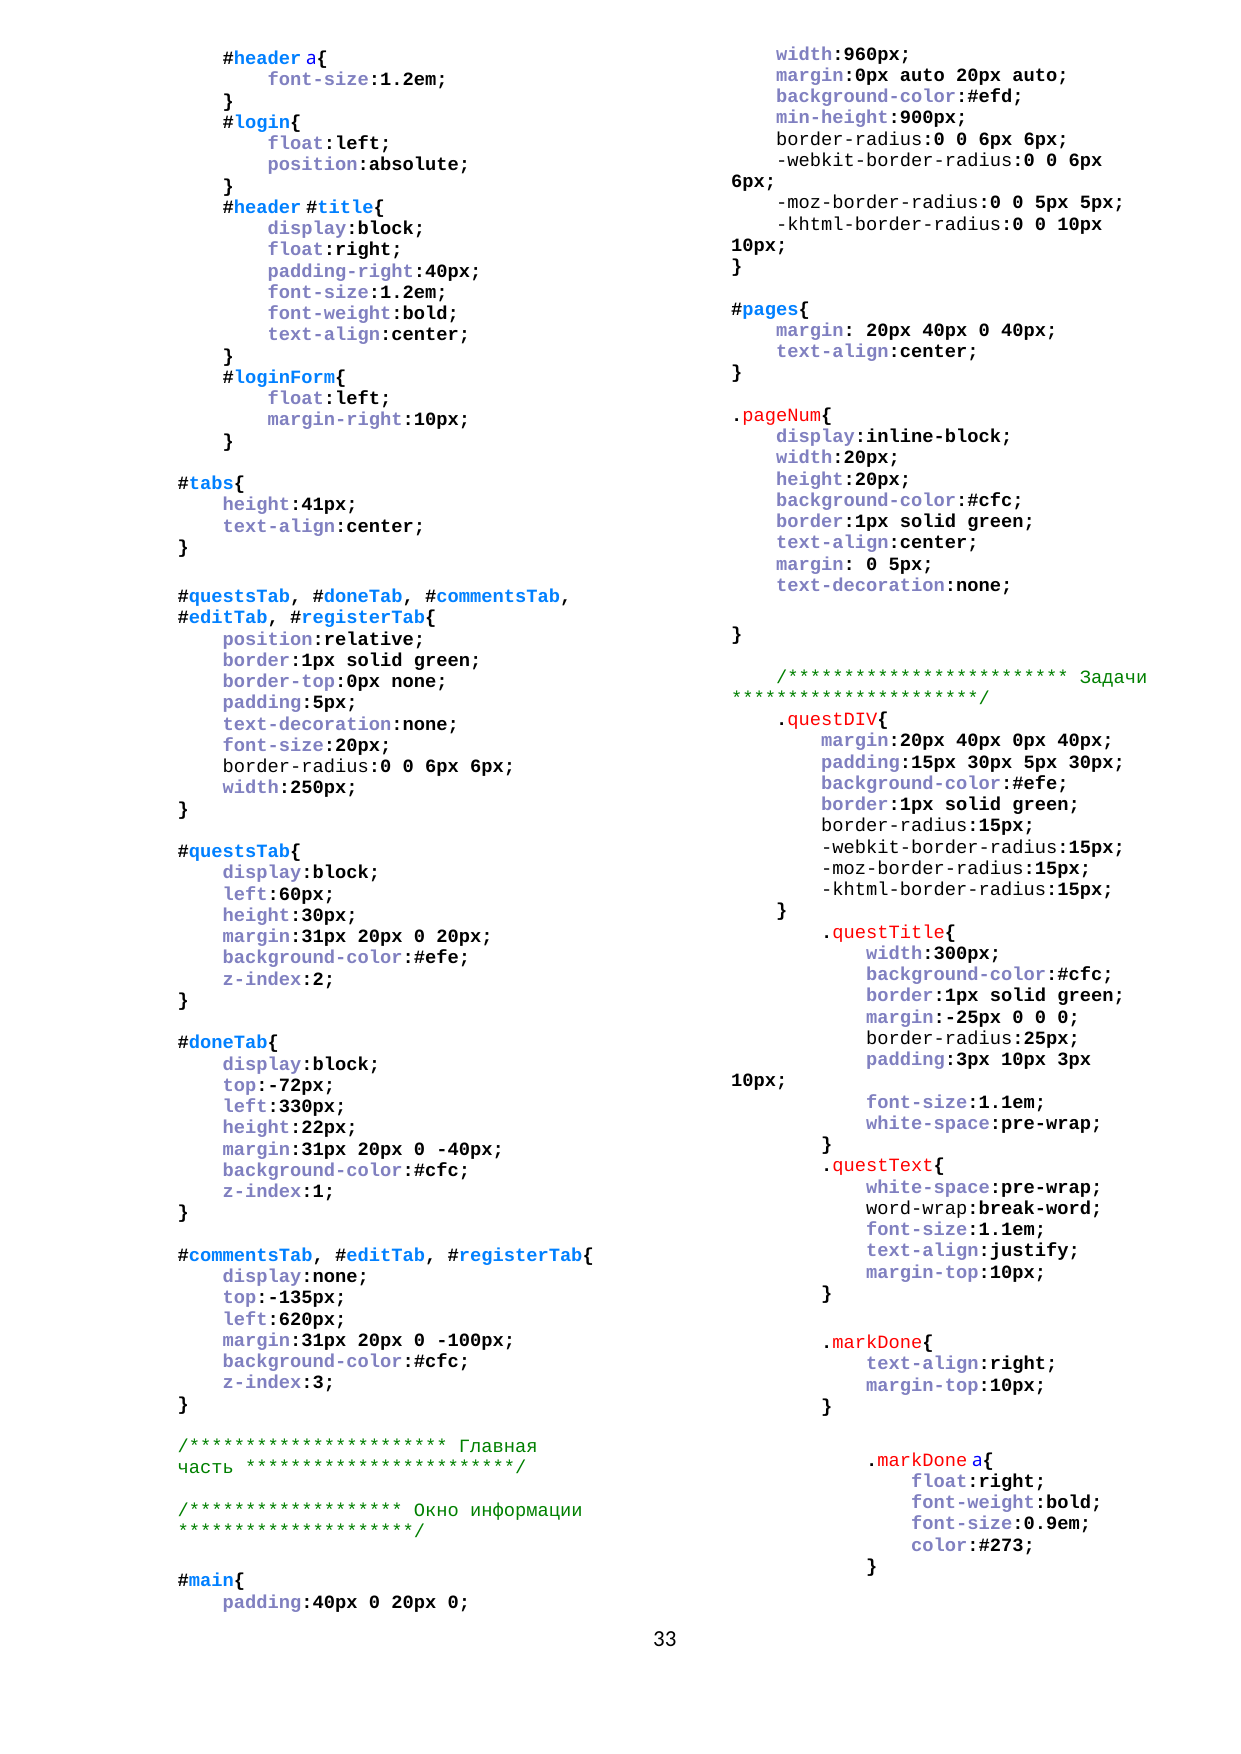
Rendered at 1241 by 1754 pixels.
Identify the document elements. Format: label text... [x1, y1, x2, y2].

text margin: 20px 40px 0 40px; [731, 321, 1152, 342]
text width:250px; [177, 778, 598, 799]
text left:330px; [177, 1097, 598, 1118]
text #questsTab, #doneTab, #commentsTab, #editTab, #registerTab{ [177, 587, 598, 629]
text .markDone{ [731, 1333, 1152, 1354]
text border-radius:0 0 6px 6px; [177, 757, 598, 778]
text margin-top:10px; [731, 1375, 1152, 1397]
text text-decoration:none; [177, 714, 598, 736]
text margin:31px 20px 0 -40px; [177, 1139, 598, 1161]
text display:block; [177, 863, 598, 884]
text margin:31px 20px 0 20px; [177, 927, 598, 948]
text #doneTab{ [177, 1033, 598, 1054]
text } [177, 1203, 598, 1224]
text word-wrap:break-word; [731, 1199, 1152, 1220]
text border:1px solid green; [731, 512, 1152, 533]
text #loginForm{ [177, 368, 598, 389]
text float:right; [177, 240, 598, 261]
text height:30px; [177, 906, 598, 927]
text border-radius:0 0 6px 6px; [731, 129, 1152, 151]
text color:#273; [731, 1535, 1152, 1557]
text #questsTab{ [177, 842, 598, 863]
text position:absolute; [177, 155, 598, 176]
text border:1px solid green; [177, 651, 598, 672]
text float:left; [177, 134, 598, 155]
text text-align:center; [177, 325, 598, 346]
text border:1px solid green; [731, 795, 1152, 816]
text text-decoration:none; [731, 576, 1152, 597]
text background-color:#cfc; [731, 965, 1152, 986]
text border-radius:15px; [731, 816, 1152, 837]
text background-color:#cfc; [177, 1352, 598, 1373]
text display:block; [177, 219, 598, 240]
text z-index:1; [177, 1182, 598, 1203]
text } [177, 176, 598, 198]
text border-top:0px none; [177, 672, 598, 693]
text display:inline-block; [731, 427, 1152, 448]
text font-weight:bold; [731, 1493, 1152, 1514]
text background-color:#cfc; [731, 491, 1152, 512]
text font-size:0.9em; [731, 1514, 1152, 1535]
text padding:3px 10px 3px 10px; [731, 1050, 1152, 1092]
text #login{ [177, 113, 598, 134]
text z-index:3; [177, 1373, 598, 1394]
text #main{ [177, 1571, 598, 1592]
text font-size:1.1em; [731, 1220, 1152, 1241]
text text-align:center; [731, 533, 1152, 554]
text } [177, 91, 598, 113]
text height:41px; [177, 495, 598, 516]
text width:960px; [731, 44, 1152, 66]
text height:20px; [731, 469, 1152, 491]
text .questTitle{ [731, 922, 1152, 944]
text float:right; [731, 1472, 1152, 1493]
text white-space:pre-wrap; [731, 1114, 1152, 1135]
text -webkit-border-radius:0 0 6px 6px; [731, 151, 1152, 193]
text font-size:1.2em; [177, 283, 598, 304]
text } [177, 538, 598, 559]
text #header #title{ [177, 198, 598, 219]
text padding:40px 0 20px 0; [177, 1592, 598, 1614]
text width:300px; [731, 944, 1152, 965]
text } [731, 625, 1152, 646]
text font-size:1.1em; [731, 1092, 1152, 1114]
text display:none; [177, 1267, 598, 1288]
text z-index:2; [177, 969, 598, 991]
text border-radius:25px; [731, 1029, 1152, 1050]
text .pageNum{ [731, 406, 1152, 427]
text margin-right:10px; [177, 410, 598, 431]
text font-size:20px; [177, 736, 598, 757]
text background-color:#efe; [731, 774, 1152, 795]
text #tabs{ [177, 474, 598, 495]
text float:left; [177, 389, 598, 410]
text margin:0px auto 20px auto; [731, 66, 1152, 87]
text padding:15px 30px 5px 30px; [731, 752, 1152, 774]
text padding-right:40px; [177, 261, 598, 283]
text } [731, 363, 1152, 384]
text .questText{ [731, 1156, 1152, 1177]
text top:-72px; [177, 1076, 598, 1097]
text width:20px; [731, 448, 1152, 469]
text } [177, 799, 598, 821]
text height:22px; [177, 1118, 598, 1139]
text background-color:#efe; [177, 948, 598, 969]
text text-align:justify; [731, 1241, 1152, 1262]
text top:-135px; [177, 1288, 598, 1309]
text .questDIV{ [731, 710, 1152, 731]
text } [177, 991, 598, 1012]
text } [731, 901, 1152, 922]
text .markDone a{ [731, 1446, 1152, 1472]
text #header a{ [177, 44, 598, 70]
text margin-top:10px; [731, 1262, 1152, 1284]
text left:620px; [177, 1309, 598, 1331]
text #commentsTab, #editTab, #registerTab{ [177, 1246, 598, 1267]
text } [177, 346, 598, 368]
text border:1px solid green; [731, 986, 1152, 1007]
text min-height:900px; [731, 108, 1152, 129]
text position:relative; [177, 629, 598, 651]
text } [731, 1135, 1152, 1156]
text /************************* Задачи **********************/ [731, 667, 1152, 710]
text left:60px; [177, 884, 598, 906]
text -moz-border-radius:0 0 5px 5px; [731, 193, 1152, 214]
text } [177, 1394, 598, 1416]
text margin: 0 5px; [731, 554, 1152, 576]
text text-align:center; [731, 342, 1152, 363]
text margin:-25px 0 0 0; [731, 1007, 1152, 1029]
text margin:20px 40px 0px 40px; [731, 731, 1152, 752]
text display:block; [177, 1054, 598, 1076]
text /******************* Окно информации *********************/ [177, 1501, 598, 1543]
text font-weight:bold; [177, 304, 598, 325]
text white-space:pre-wrap; [731, 1177, 1152, 1199]
text } [731, 1557, 1152, 1578]
text font-size:1.2em; [177, 70, 598, 91]
text } [731, 1397, 1152, 1418]
text -khtml-border-radius:0 0 10px 10px; [731, 214, 1152, 257]
text background-color:#efd; [731, 87, 1152, 108]
text } [731, 257, 1152, 278]
text -webkit-border-radius:15px; [731, 837, 1152, 859]
text } [177, 431, 598, 453]
text -khtml-border-radius:15px; [731, 880, 1152, 901]
text #pages{ [731, 299, 1152, 321]
text background-color:#cfc; [177, 1161, 598, 1182]
text text-align:right; [731, 1354, 1152, 1375]
text margin:31px 20px 0 -100px; [177, 1331, 598, 1352]
text /*********************** Главная часть ************************/ [177, 1437, 598, 1479]
text padding:5px; [177, 693, 598, 714]
text } [731, 1284, 1152, 1305]
text -moz-border-radius:15px; [731, 859, 1152, 880]
text text-align:center; [177, 516, 598, 538]
